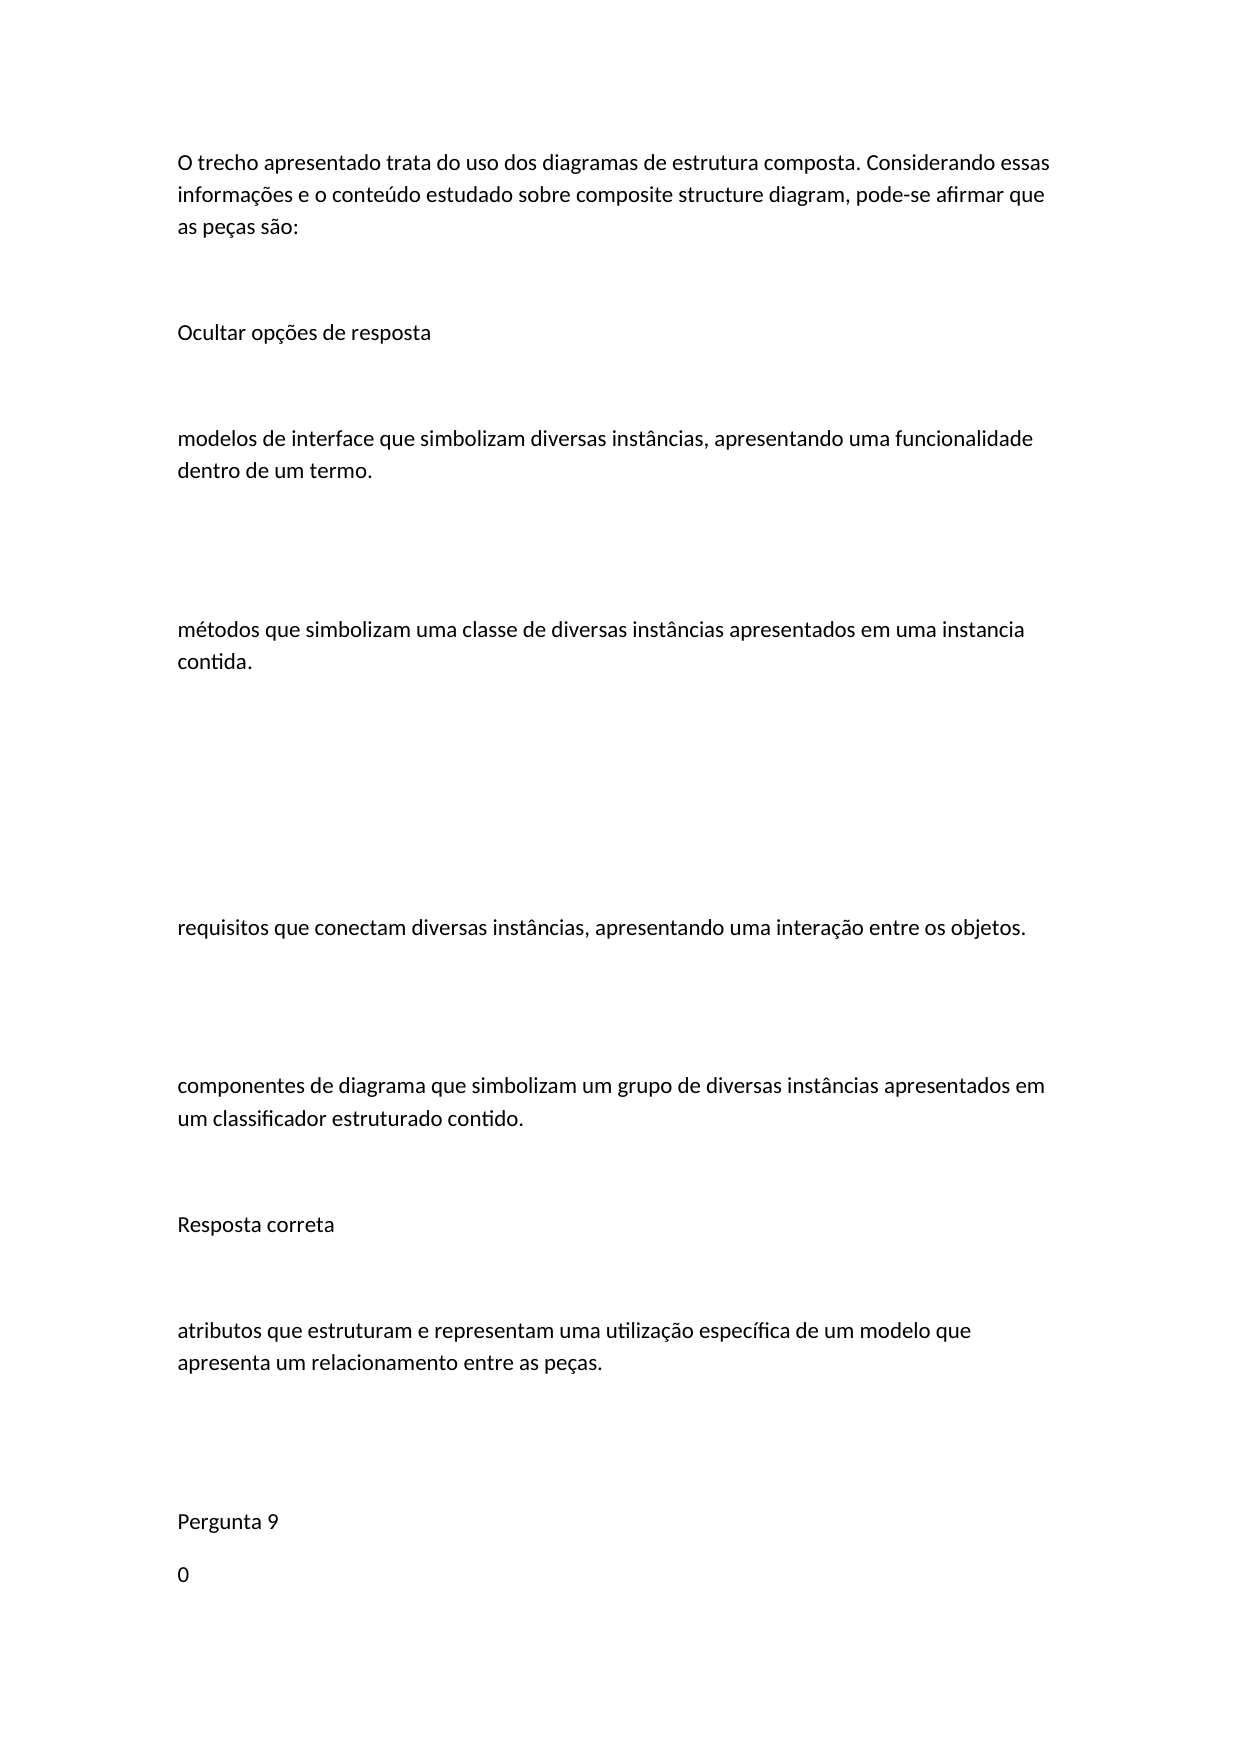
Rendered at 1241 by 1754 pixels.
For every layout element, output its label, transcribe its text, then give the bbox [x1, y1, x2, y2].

text 0 [177, 1560, 1063, 1588]
text modelos de interface que simbolizam diversas instâncias, apresentando uma funcionalidade dentro de um termo. [177, 424, 1063, 484]
text métodos que simbolizam uma classe de diversas instâncias apresentados em uma instancia contida. [177, 615, 1063, 676]
text Resposta correta [177, 1210, 1063, 1238]
text atributos que estruturam e representam uma utilização específica de um modelo que apresenta um relacionamento entre as peças. [177, 1316, 1063, 1376]
text Pergunta 9 [177, 1507, 1063, 1535]
text requisitos que conectam diversas instâncias, apresentando uma interação entre os objetos. [177, 913, 1063, 941]
text Ocultar opções de resposta [177, 318, 1063, 346]
text O trecho apresentado trata do uso dos diagramas de estrutura composta. Considerando essas informações e o conteúdo estudado sobre composite structure diagram, pode-se afirmar que as peças são: [177, 148, 1063, 240]
text componentes de diagrama que simbolizam um grupo de diversas instâncias apresentados em um classificador estruturado contido. [177, 1072, 1063, 1132]
